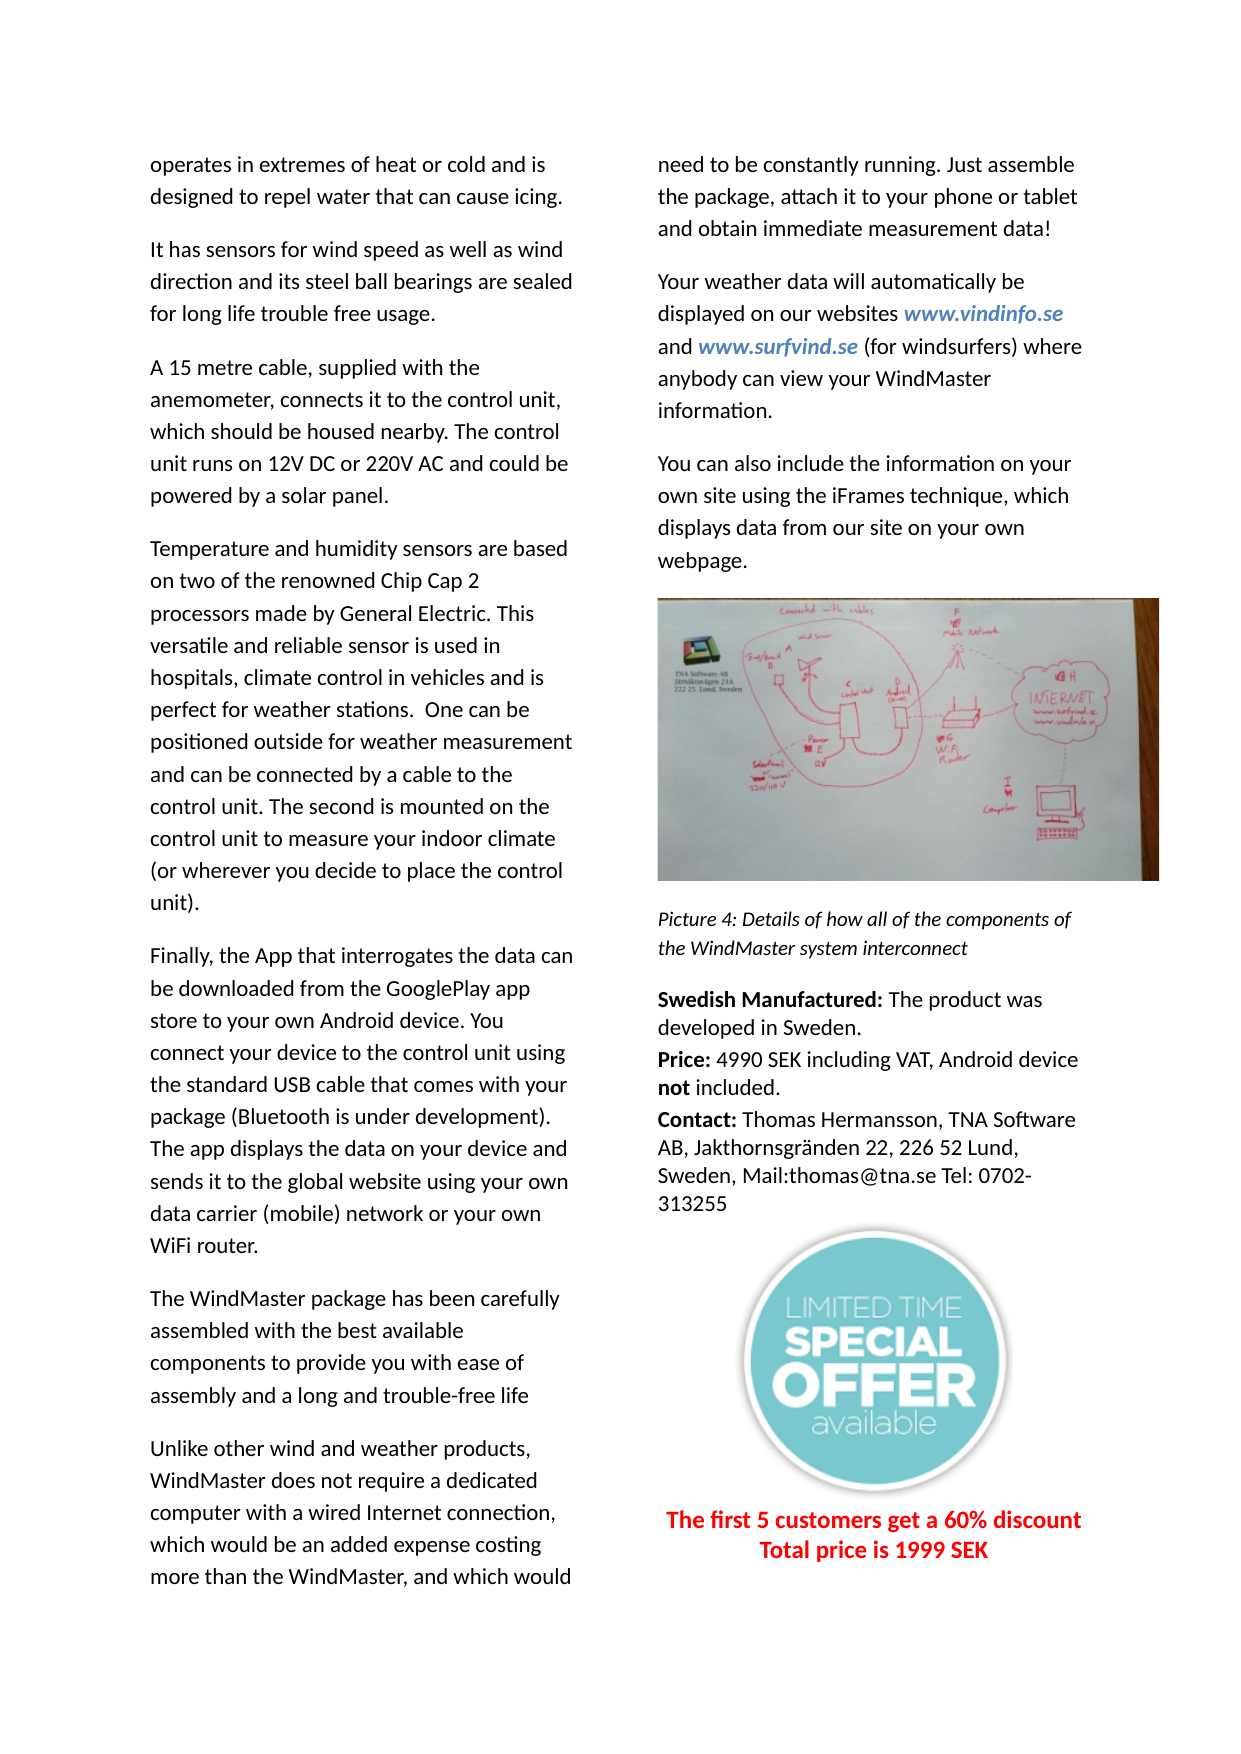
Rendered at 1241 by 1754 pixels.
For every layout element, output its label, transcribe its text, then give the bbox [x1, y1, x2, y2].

text It has sensors for wind speed as well as wind direction and its steel ball bearings are sealed for long life trouble free usage. [150, 235, 583, 328]
text A 15 metre cable, supplied with the anemometer, connects it to the control unit, which should be housed nearby. The control unit runs on 12V DC or 220V AC and could be powered by a solar panel. [150, 353, 583, 509]
text Unlike other wind and weather products, WindMaster does not require a dedicated computer with a wired Internet connection, which would be an added expense costing more than the WindMaster, and which would need to be constantly running. Just assemble the package, attach it to your phone or tablet and obtain immediate measurement data! [150, 1434, 583, 1591]
picture [657, 598, 1160, 881]
text Your weather data will automatically be displayed on our websites www.vindinfo.se and www.surfvind.se (for windsurfers) where anybody can view your WindMaster information. [658, 267, 1090, 424]
text The WindMaster package has been carefully assembled with the best available components to provide you with ease of assembly and a long and trouble-free life [150, 1284, 583, 1409]
text Contact: Thomas Hermansson, TNA Software AB, Jakthornsgränden 22, 226 52 Lund, Sweden, Mail:thomas@tna.se Tel: 0702-313255 [658, 1105, 1090, 1217]
text The first 5 customers get a 60% discount Total price is 1999 SEK [658, 1504, 1090, 1565]
picture [735, 1221, 1013, 1500]
text You can also include the information on your own site using the iFrames technique, which displays data from our site on your own webpage. [658, 449, 1090, 574]
text Picture 4: Details of how all of the components of the WindMaster system interconnect [658, 906, 1090, 960]
text Unlike other wind and weather products, WindMaster does not require a dedicated computer with a wired Internet connection, which would be an added expense costing more than the WindMaster, and which would need to be constantly running. Just assemble the package, attach it to your phone or tablet and obtain immediate measurement data! [658, 150, 1090, 242]
text Price: 4990 SEK including VAT, Android device not included. [658, 1045, 1090, 1101]
text Finally, the App that interrogates the data can be downloaded from the GooglePlay app store to your own Android device. You connect your device to the control unit using the standard USB cable that comes with your package (Bluetooth is under development). The app displays the data on your device and sends it to the global website using your own data carrier (mobile) network or your own WiFi router. [150, 941, 583, 1259]
text Swedish Manufactured: The product was developed in Sweden. [658, 985, 1090, 1041]
text Temperature and humidity sensors are based on two of the renowned Chip Cap 2 processors made by General Electric. This versatile and reliable sensor is used in hospitals, climate control in vehicles and is perfect for weather stations. One can be positioned outside for weather measurement and can be connected by a cable to the control unit. The second is mounted on the control unit to measure your indoor climate (or wherever you decide to place the control unit). [150, 534, 583, 916]
